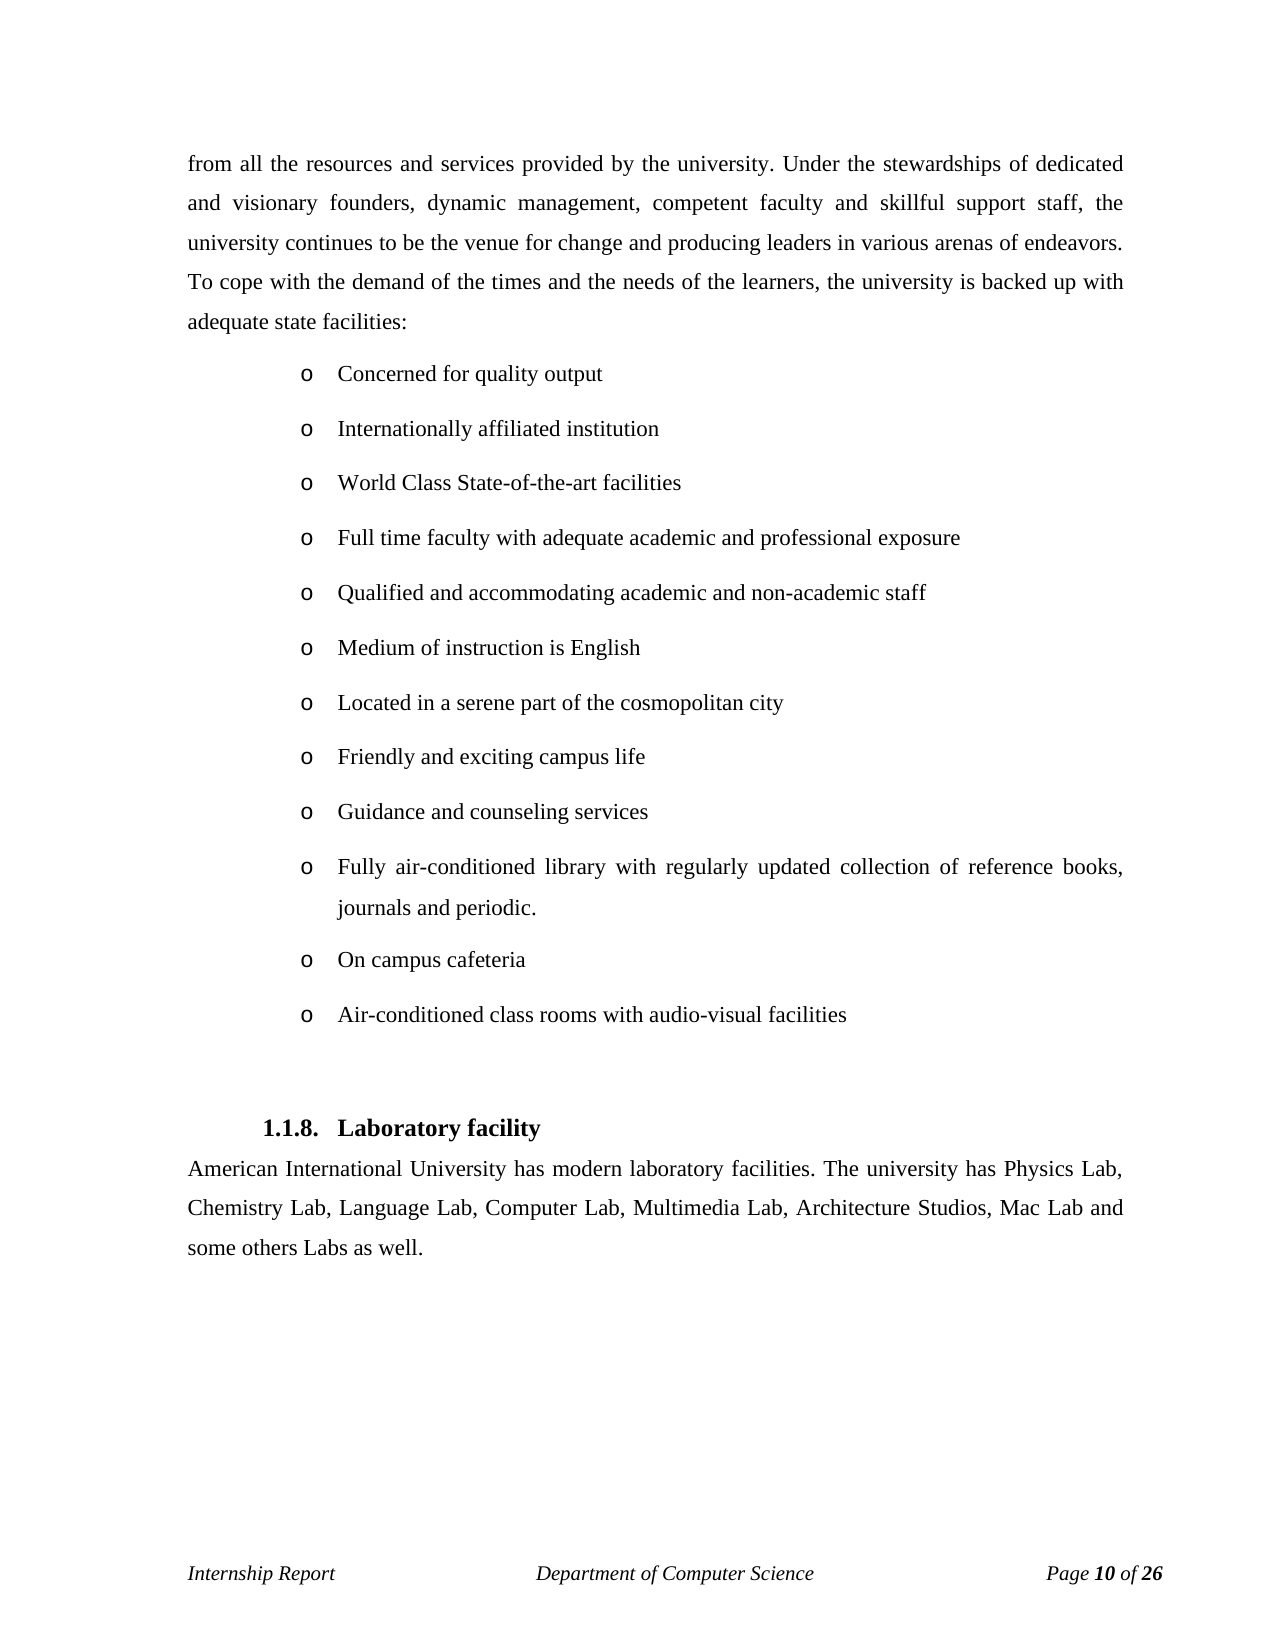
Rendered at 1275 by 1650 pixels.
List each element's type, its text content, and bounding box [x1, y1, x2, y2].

list Guidance and counseling services [300, 798, 1125, 826]
list Qualified and accommodating academic and non-academic staff [300, 579, 1125, 607]
list On campus cafeteria [300, 946, 1048, 974]
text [187, 150, 1125, 334]
text American International University has modern laboratory facilities. The university has Physics Lab, Chemistry Lab, Language Lab, Computer Lab, Multimedia Lab, Architecture Studios, Mac Lab and some others Labs as well. [187, 1155, 1125, 1260]
list Concerned for quality output [300, 360, 1125, 388]
list Full time faculty with adequate academic and professional exposure [300, 524, 1125, 552]
list Air-conditioned class rooms with audio-visual facilities [300, 1001, 1125, 1029]
list World Class State-of-the-art facilities [300, 469, 1125, 498]
list Internationally affiliated institution [300, 415, 1125, 443]
list Located in a serene part of the cosmopolitan city [300, 689, 1125, 717]
list Friendly and exciting campus life [300, 743, 742, 772]
list Medium of instruction is English [300, 634, 1125, 662]
list Fully air-conditioned library with regularly updated collection of reference books, journals and periodic. [300, 853, 1125, 921]
list Laboratory facility [262, 1113, 1125, 1142]
